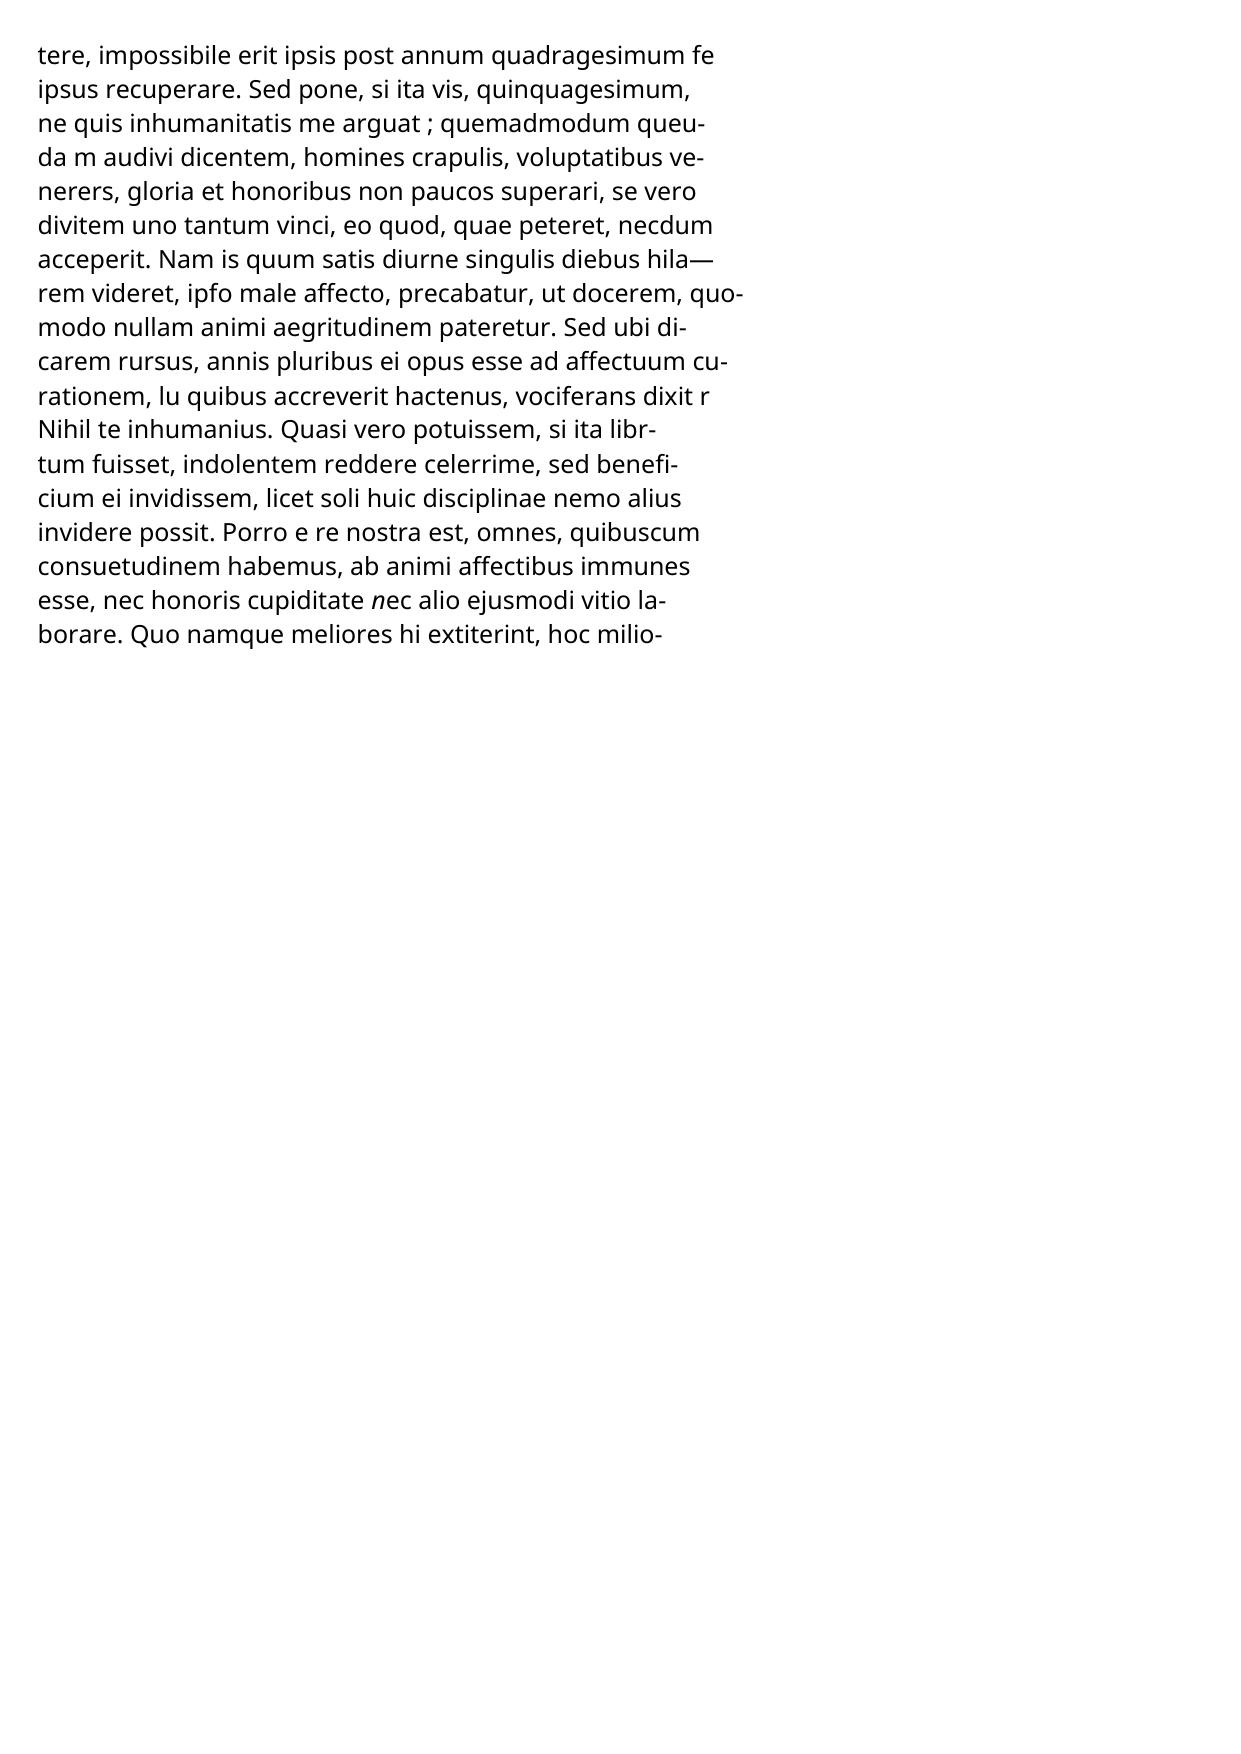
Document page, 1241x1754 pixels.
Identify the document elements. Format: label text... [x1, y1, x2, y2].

text tere, impossibile erit ipsis post annum quadragesimum fe ipsus recuperare. Sed pone, si ita vis, quinquagesimum, ne quis inhumanitatis me arguat ; quemadmodum queu- da m audivi dicentem, homines crapulis, voluptatibus ve- nerers, gloria et honoribus non paucos superari, se vero divitem uno tantum vinci, eo quod, quae peteret, necdum acceperit. Nam is quum satis diurne singulis diebus hila— rem videret, ipfo male affecto, precabatur, ut docerem, quo- modo nullam animi aegritudinem pateretur. Sed ubi di- carem rursus, annis pluribus ei opus esse ad affectuum cu- rationem, lu quibus accreverit hactenus, vociferans dixit r Nihil te inhumanius. Quasi vero potuissem, si ita libr- tum fuisset, indolentem reddere celerrime, sed benefi- cium ei invidissem, licet soli huic disciplinae nemo alius invidere possit. Porro e re nostra est, omnes, quibuscum consuetudinem habemus, ab animi affectibus immunes esse, nec honoris cupiditate nec alio ejusmodi vitio la- borare. Quo namque meliores hi extiterint, hoc milio- [37, 37, 1203, 651]
